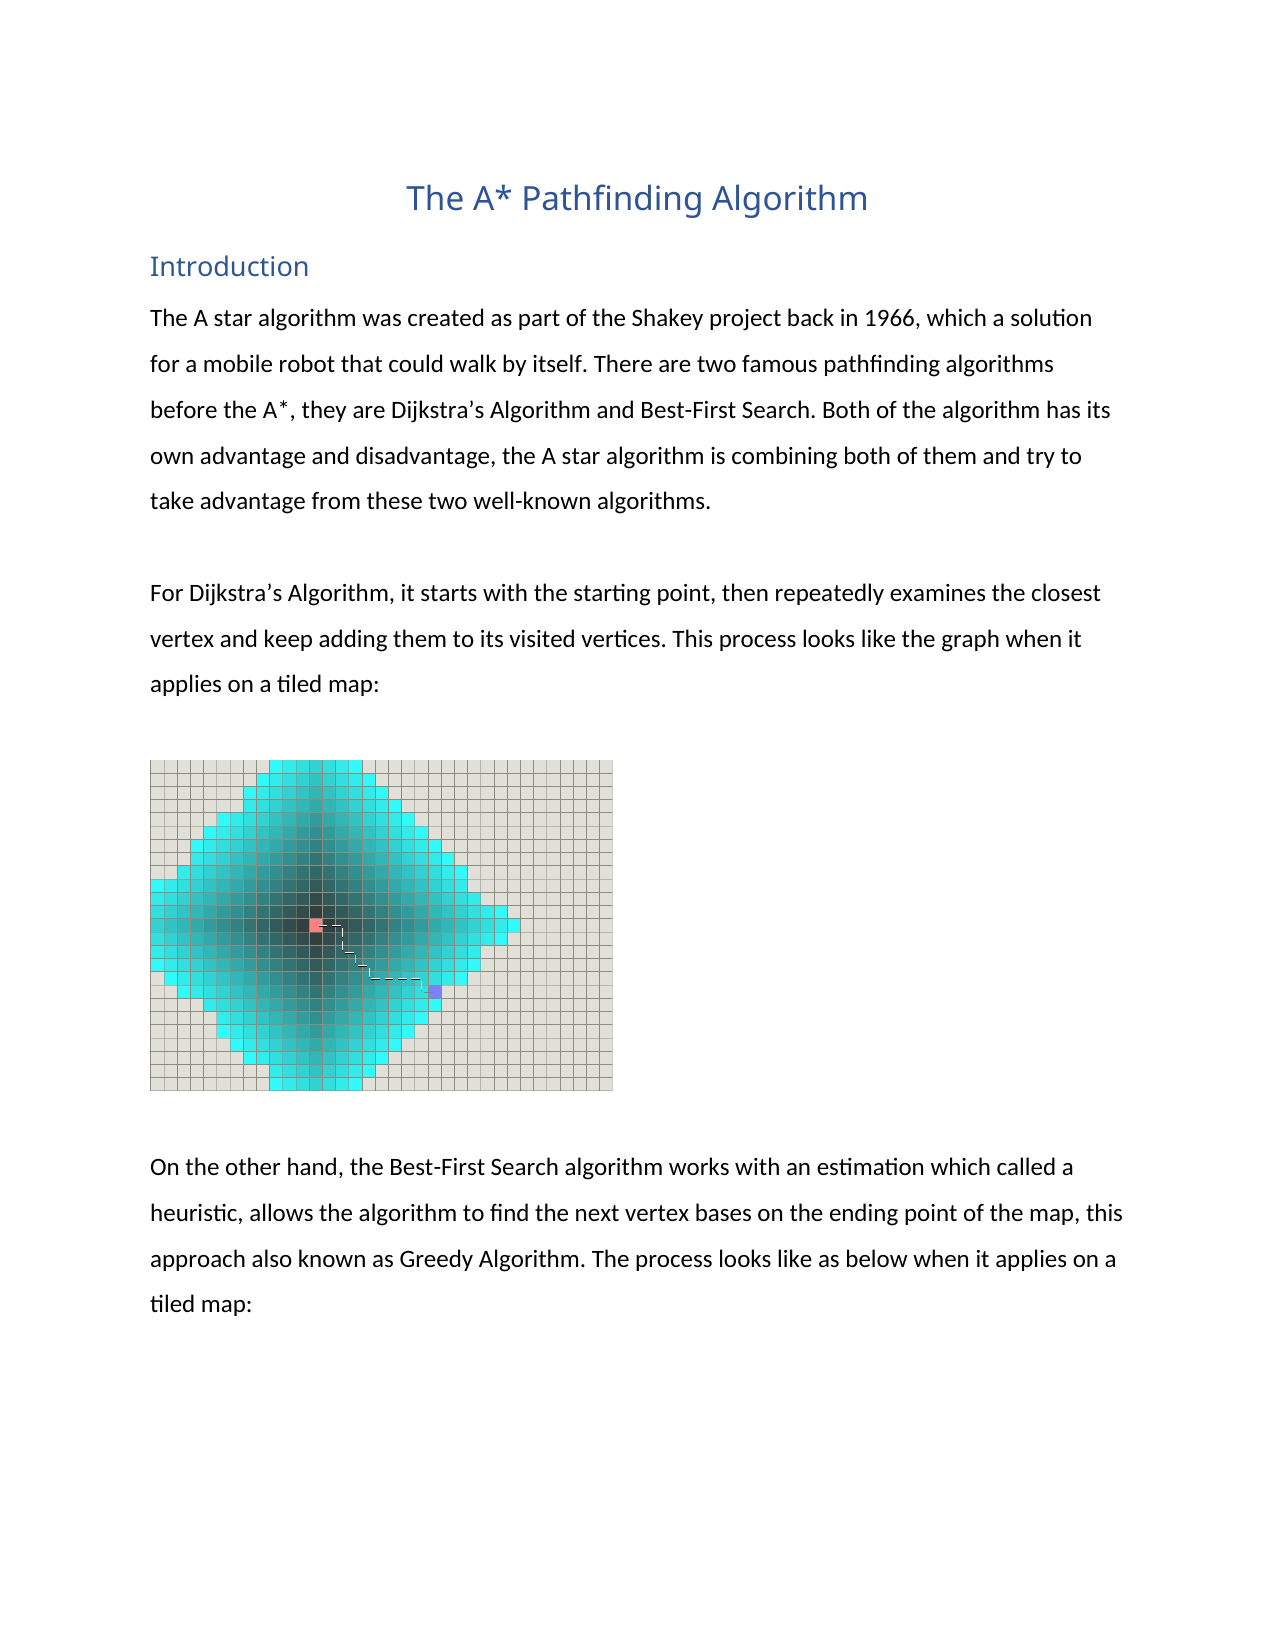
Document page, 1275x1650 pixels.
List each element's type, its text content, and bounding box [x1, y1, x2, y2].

text The A star algorithm was created as part of the Shakey project back in 1966, which a solution for a mobile robot that could walk by itself. There are two famous pathfinding algorithms before the A*, they are Dijkstra’s Algorithm and Best-First Search. Both of the algorithm has its own advantage and disadvantage, the A star algorithm is combining both of them and try to take advantage from these two well-known algorithms. [150, 303, 1125, 516]
subtitle The A* Pathfinding Algorithm [150, 175, 1125, 220]
picture [150, 760, 613, 1091]
text For Dijkstra’s Algorithm, it starts with the starting point, then repeatedly examines the closest vertex and keep adding them to its visited vertices. This process looks like the graph when it applies on a tiled map: [150, 577, 1125, 699]
subtitle Introduction [150, 247, 1125, 284]
text On the other hand, the Best-First Search algorithm works with an estimation which called a heuristic, allows the algorithm to find the next vertex bases on the ending point of the map, this approach also known as Greedy Algorithm. The process looks like as below when it applies on a tiled map: [150, 1151, 1125, 1319]
